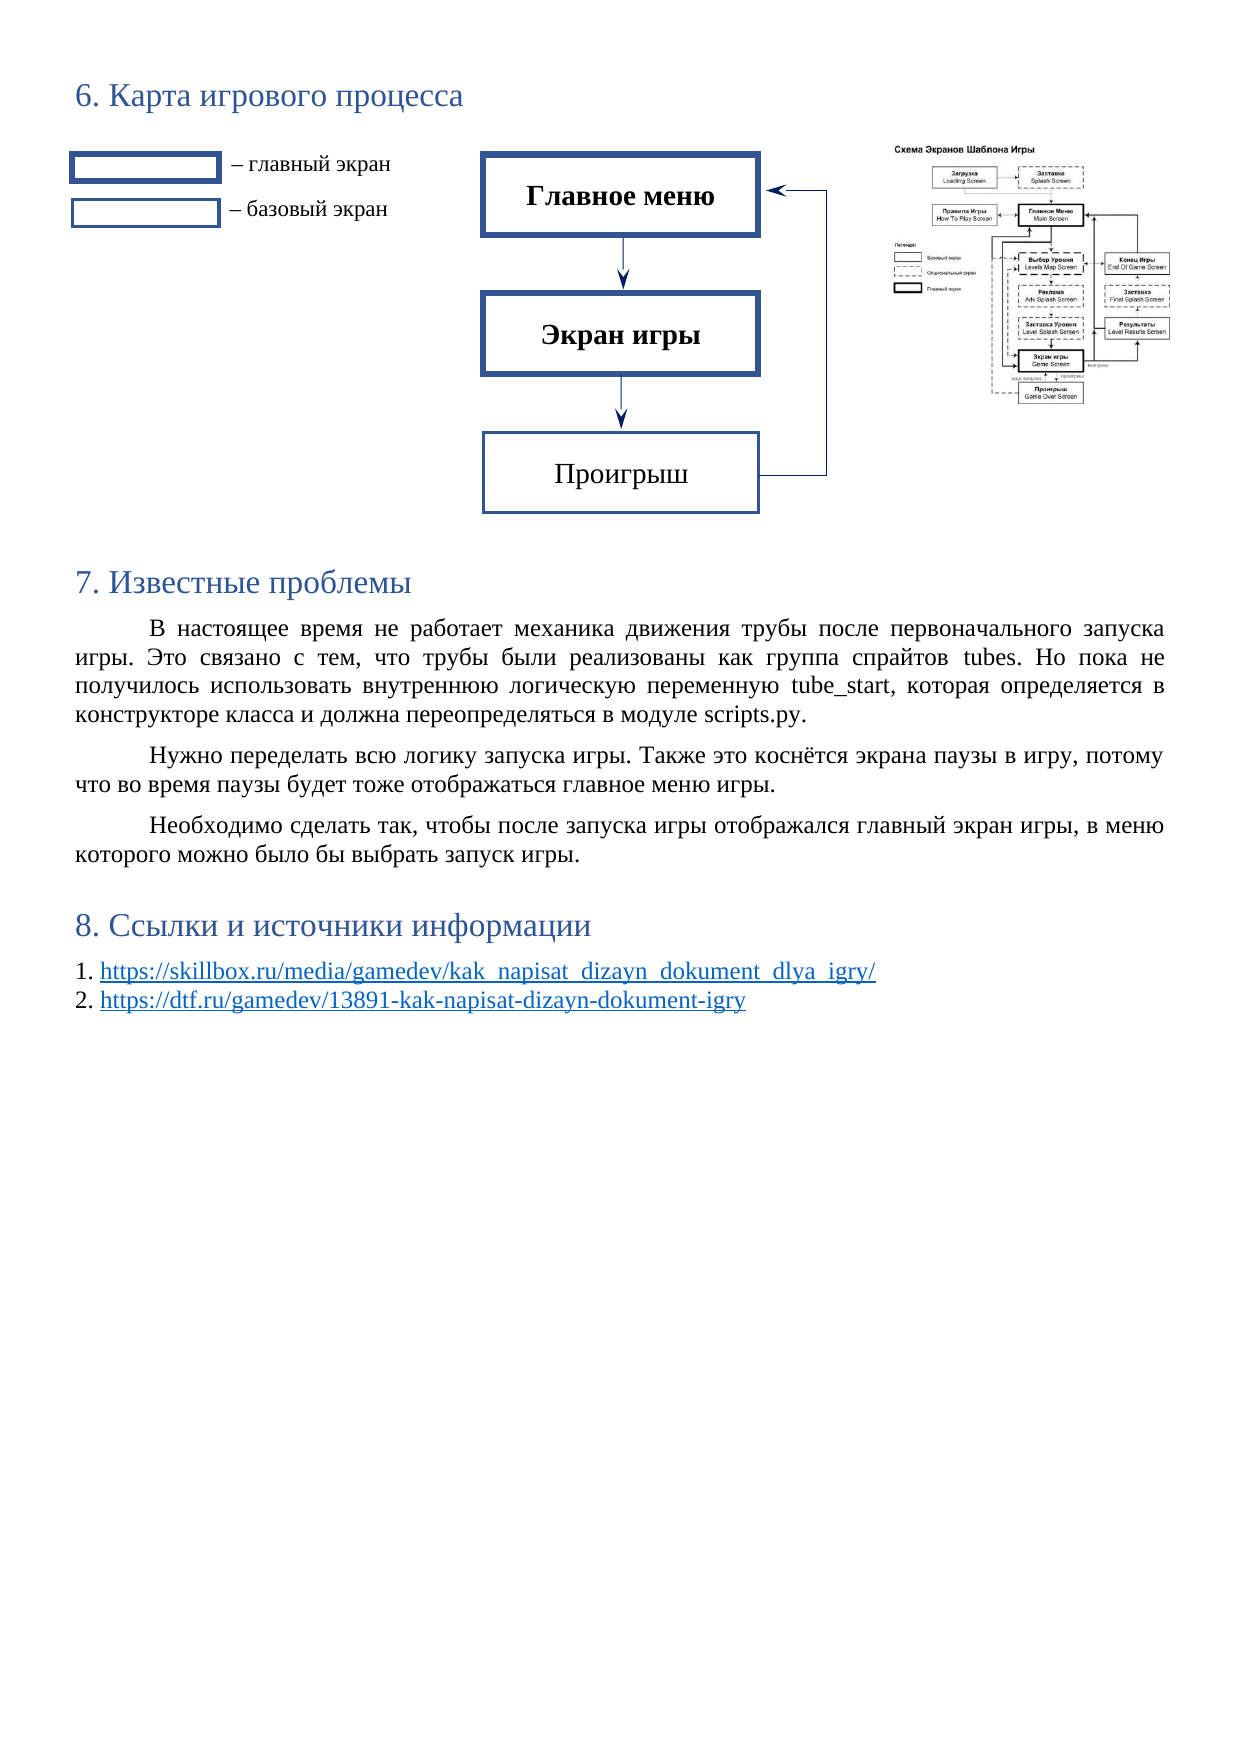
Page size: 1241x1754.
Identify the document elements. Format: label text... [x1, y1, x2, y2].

text 7. Известные проблемы [75, 562, 1165, 600]
text 1. https://skillbox.ru/media/gamedev/kak_napisat_dizayn_dokument_dlya_igry/ [75, 956, 1165, 985]
text 2. https://dtf.ru/gamedev/13891-kak-napisat-dizayn-dokument-igry [75, 985, 1165, 1014]
text В настоящее время не работает механика движения трубы после первоначального запуска игры. Это связано с тем, что трубы были реализованы как группа спрайтов tubes. Но пока не получилось использовать внутреннюю логическую переменную tube_start, которая определяется в конструкторе класса и должна переопределяться в модуле scripts.py. [75, 613, 1165, 728]
text Нужно переделать всю логику запуска игры. Также это коснётся экрана паузы в игру, потому что во время паузы будет тоже отображаться главное меню игры. [75, 740, 1165, 798]
text Необходимо сделать так, чтобы после запуска игры отображался главный экран игры, в меню которого можно было бы выбрать запуск игры. [75, 810, 1165, 868]
text 6. Карта игрового процесса [75, 75, 1165, 113]
text 8. Ссылки и источники информации [75, 905, 1165, 944]
picture [854, 126, 1209, 421]
